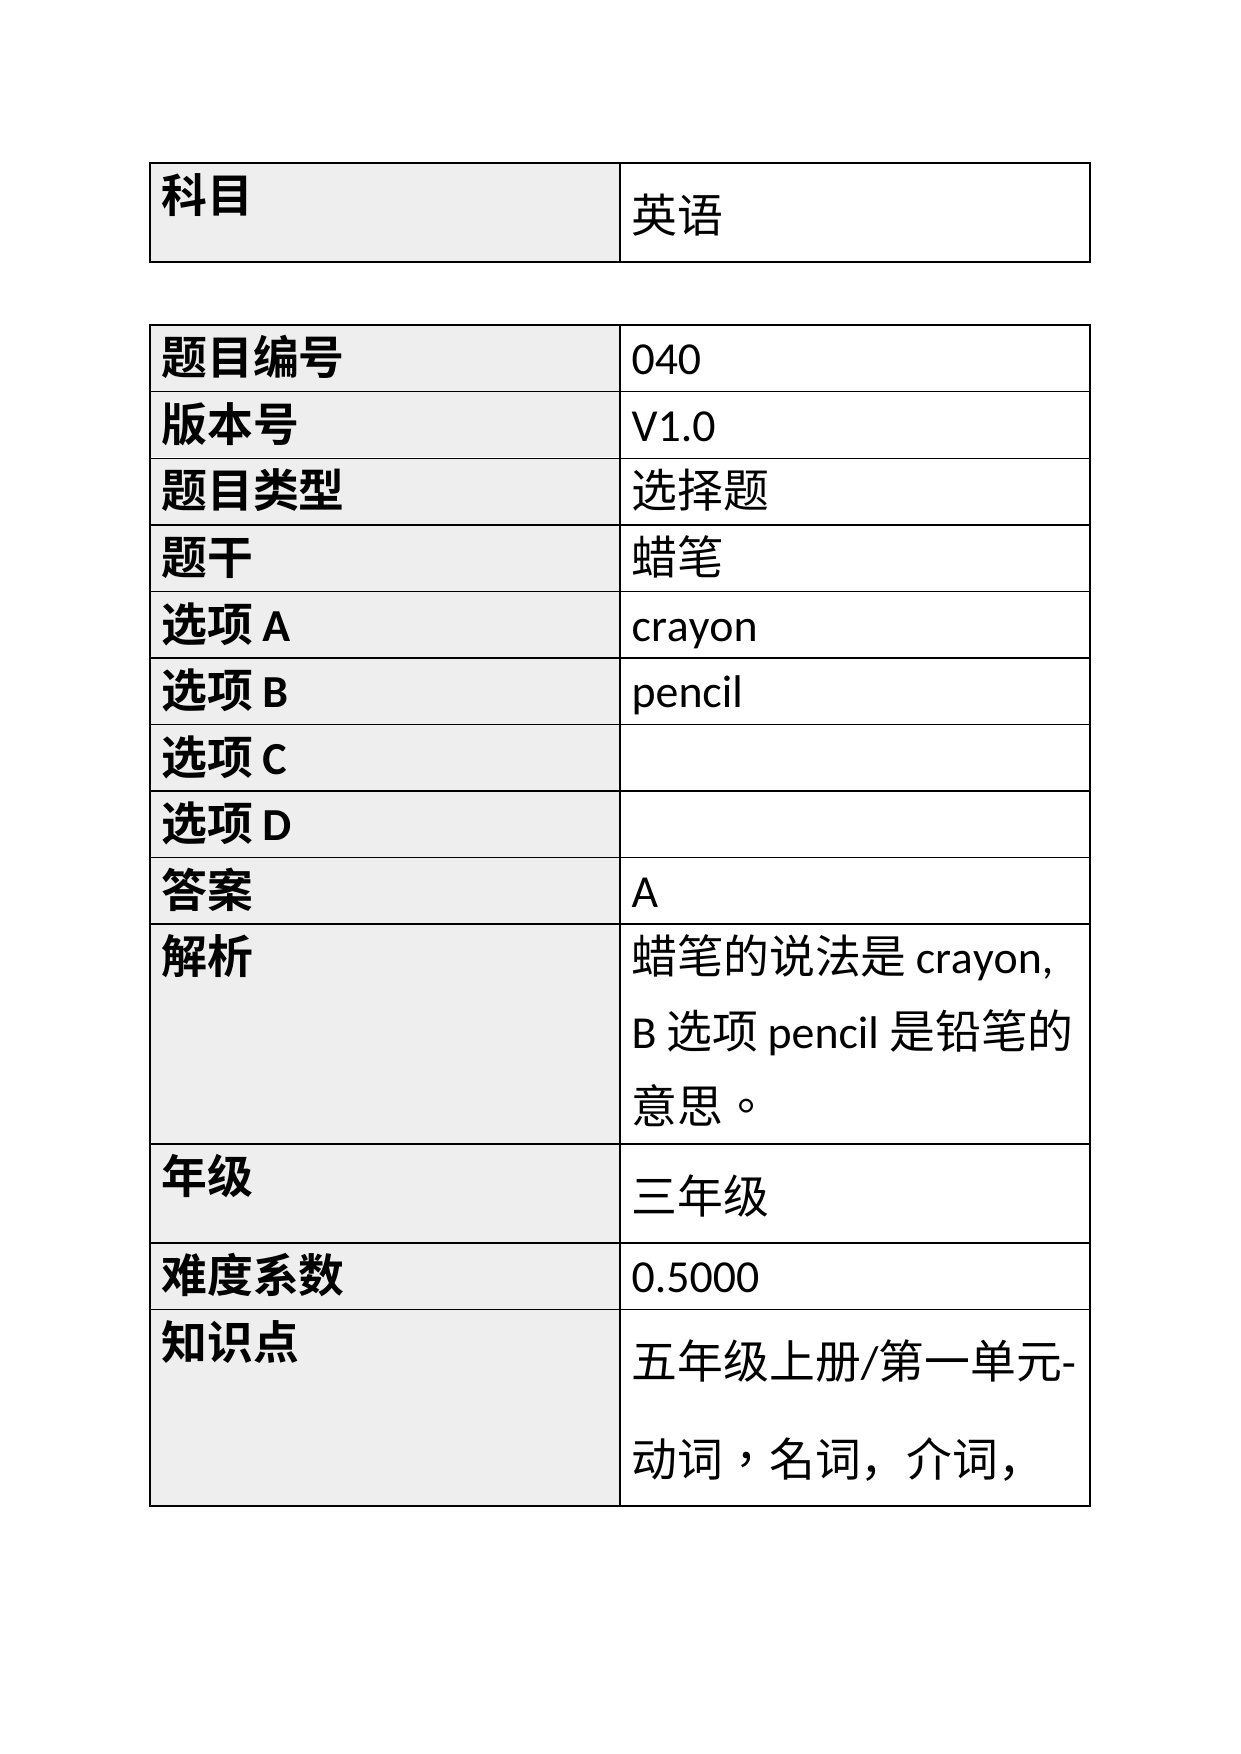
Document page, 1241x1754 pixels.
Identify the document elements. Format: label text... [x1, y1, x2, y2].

table_cell 答案 [151, 858, 619, 923]
table_cell 科目 [151, 164, 619, 261]
table_cell V1.0 [621, 392, 1089, 457]
table_cell 选项C [151, 725, 619, 790]
table_cell 选项B [151, 659, 619, 724]
table_cell 解析 [151, 925, 619, 1143]
table_cell 知识点 [151, 1310, 619, 1505]
table_cell 题干 [151, 526, 619, 591]
table_cell 题目类型 [151, 459, 619, 524]
table_header 题目编号 [151, 326, 619, 391]
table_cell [621, 1310, 1089, 1505]
table_cell 版本号 [151, 392, 619, 457]
table_cell 年级 [151, 1145, 619, 1242]
table_header 040 [621, 326, 1089, 391]
table_cell 三年级 [621, 1145, 1089, 1242]
table_cell 英语 [621, 164, 1089, 261]
table_cell 选择题 [621, 459, 1089, 524]
table_cell 0.5000 [621, 1244, 1089, 1309]
table_cell 难度系数 [151, 1244, 619, 1309]
table_cell 蜡笔的说法是crayon, B 选项pencil 是铅笔的意思。 [621, 925, 1089, 1143]
table_cell 蜡笔 [621, 526, 1089, 591]
table_cell [621, 792, 1089, 857]
table_cell 选项A [151, 592, 619, 657]
table_cell crayon [621, 592, 1089, 657]
table_cell A [621, 858, 1089, 923]
table_cell pencil [621, 659, 1089, 724]
table_cell [621, 725, 1089, 790]
table_cell 选项D [151, 792, 619, 857]
